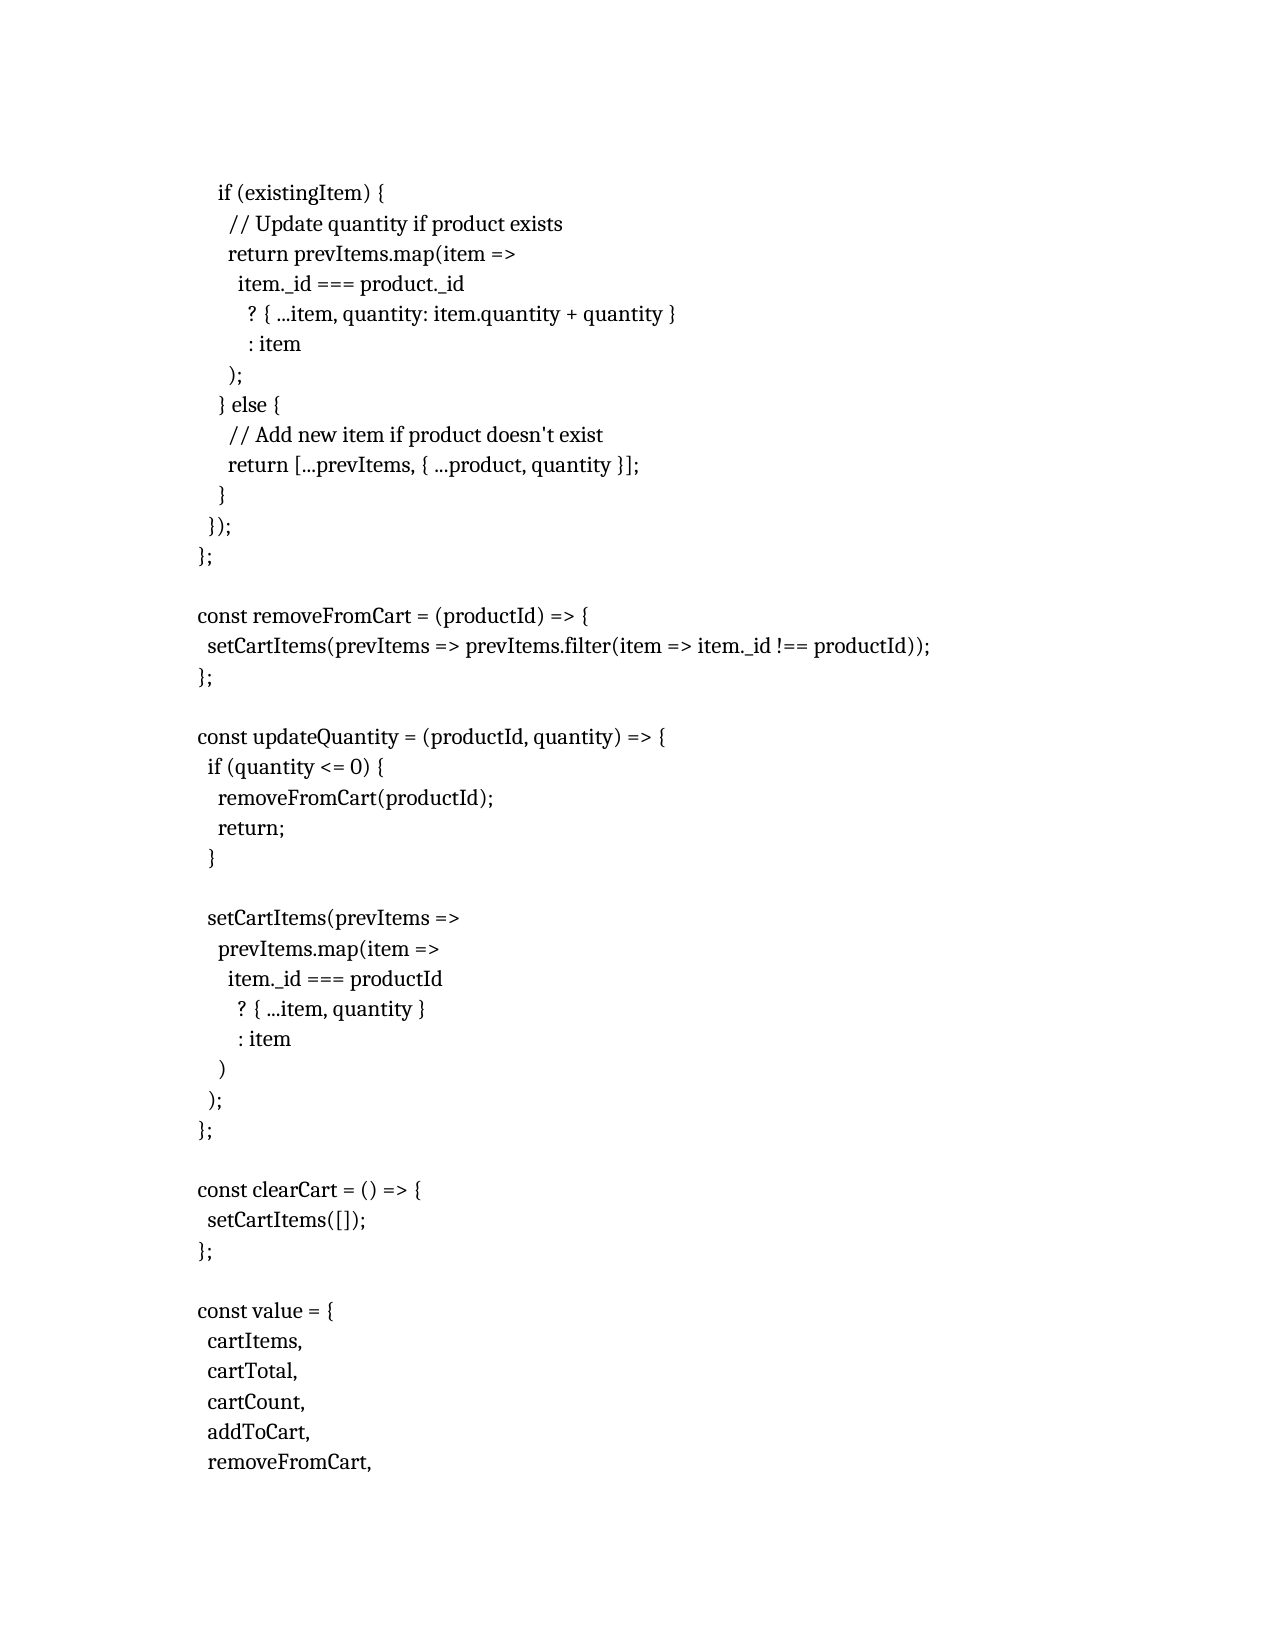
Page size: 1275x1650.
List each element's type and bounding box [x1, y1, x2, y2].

text [187, 150, 1087, 1475]
